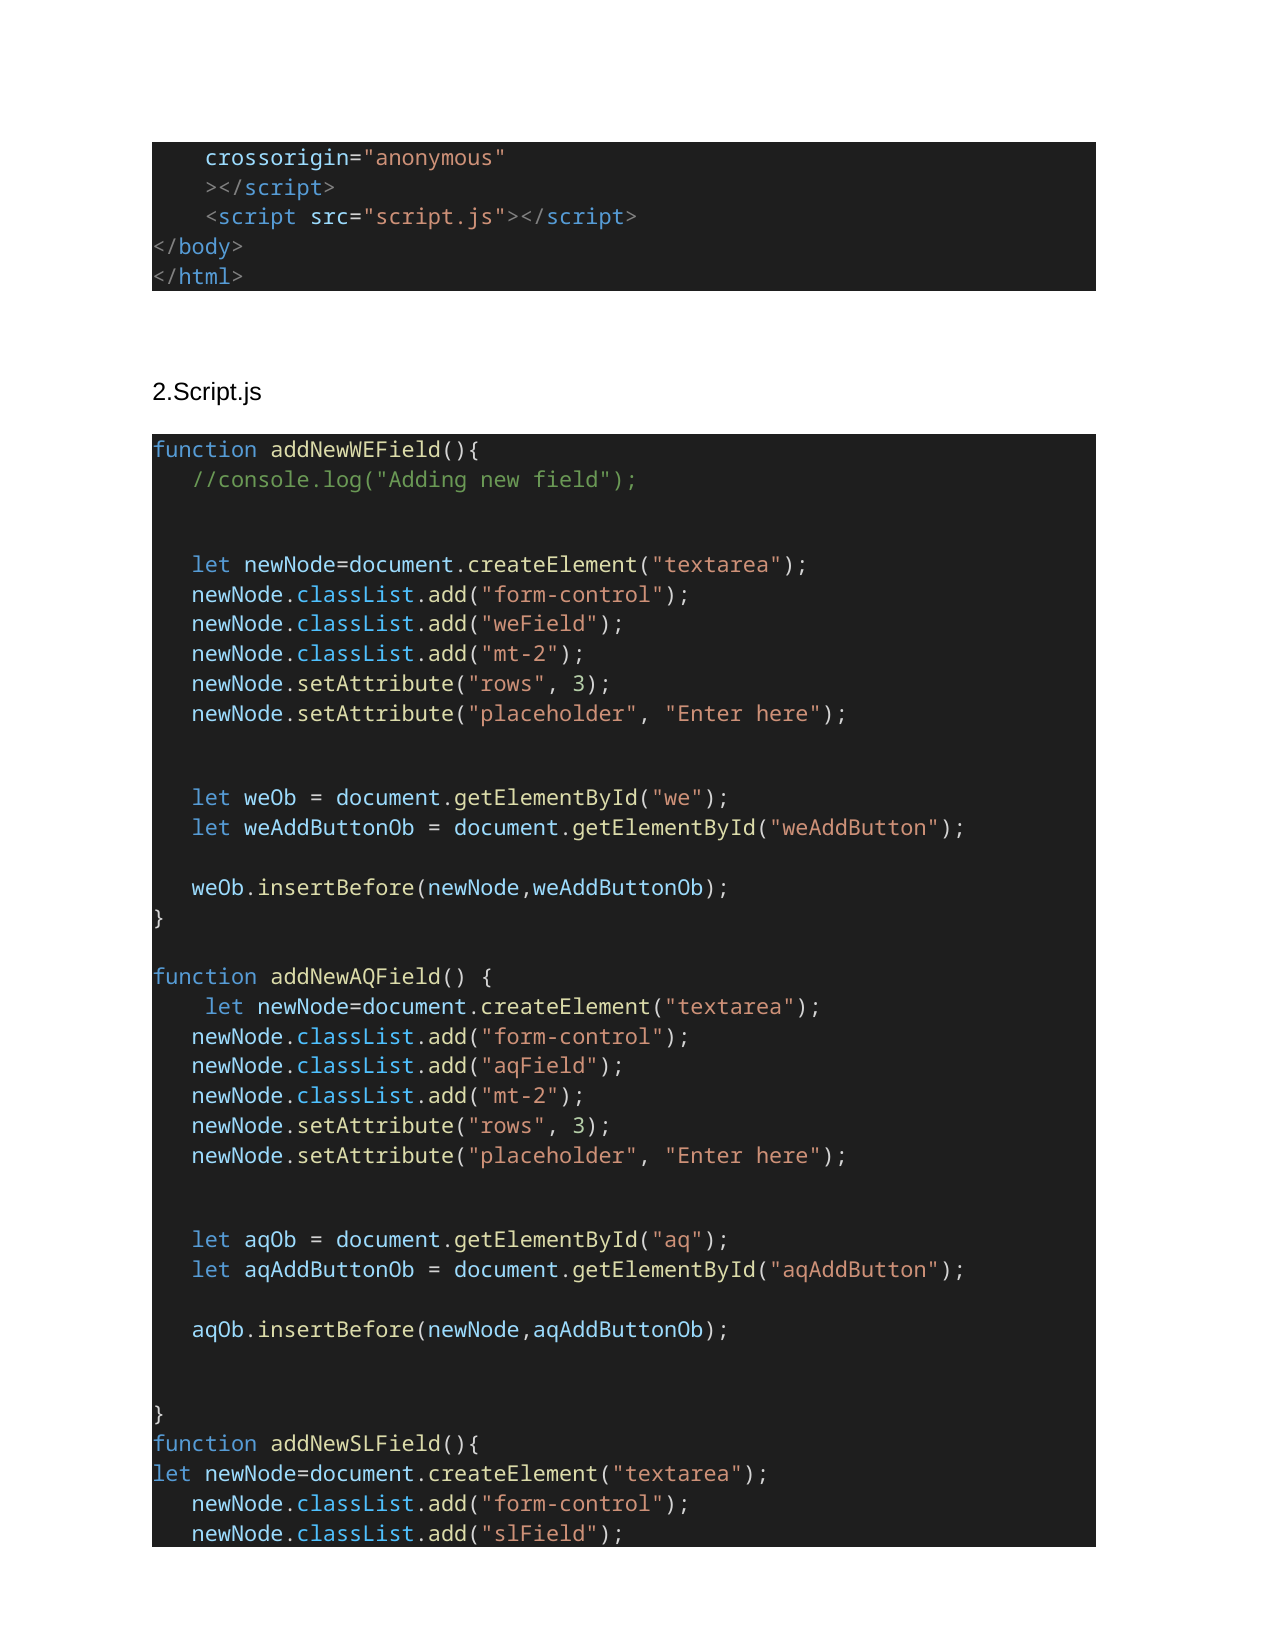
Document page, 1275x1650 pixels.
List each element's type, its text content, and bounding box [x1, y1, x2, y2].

text let aqOb = document.getElementById("aq"); [152, 1224, 1096, 1254]
text newNode.setAttribute("placeholder", "Enter here"); [152, 1140, 1096, 1169]
text let newNode=document.createElement("textarea"); [152, 991, 1096, 1021]
text aqOb.insertBefore(newNode,aqAddButtonOb); [152, 1314, 1096, 1343]
text newNode.classList.add("weField"); [152, 608, 1096, 638]
text newNode.classList.add("aqField"); [152, 1050, 1096, 1080]
text let weAddButtonOb = document.getElementById("weAddButton"); [152, 812, 1096, 842]
text weOb.insertBefore(newNode,weAddButtonOb); [152, 872, 1096, 901]
text ></script> [152, 171, 1096, 201]
text let newNode=document.createElement("textarea"); [152, 1458, 1096, 1488]
text newNode.classList.add("form-control"); [152, 1021, 1096, 1050]
text let weOb = document.getElementById("we"); [152, 782, 1096, 812]
text newNode.classList.add("mt-2"); [152, 1080, 1096, 1110]
text </body> [152, 231, 1096, 261]
text newNode.classList.add("mt-2"); [152, 638, 1096, 668]
text let aqAddButtonOb = document.getElementById("aqAddButton"); [152, 1254, 1096, 1284]
text newNode.classList.add("form-control"); [152, 1488, 1096, 1517]
text crossorigin="anonymous" [152, 142, 1096, 171]
text <script src="script.js"></script> [152, 201, 1096, 231]
text function addNewSLField(){ [152, 1428, 1096, 1458]
text //console.log("Adding new field"); [152, 464, 1096, 494]
text } [152, 901, 1096, 931]
text </html> [152, 261, 1096, 291]
text let newNode=document.createElement("textarea"); [152, 549, 1096, 578]
text 2.Script.js [152, 377, 1096, 406]
text } [152, 1398, 1096, 1428]
text newNode.classList.add("form-control"); [152, 578, 1096, 608]
text newNode.classList.add("slField"); [152, 1517, 1096, 1547]
text function addNewAQField() { [152, 961, 1096, 991]
text newNode.setAttribute("rows", 3); [152, 668, 1096, 698]
text newNode.setAttribute("placeholder", "Enter here"); [152, 698, 1096, 727]
text function addNewWEField(){ [152, 434, 1096, 464]
text newNode.setAttribute("rows", 3); [152, 1110, 1096, 1140]
